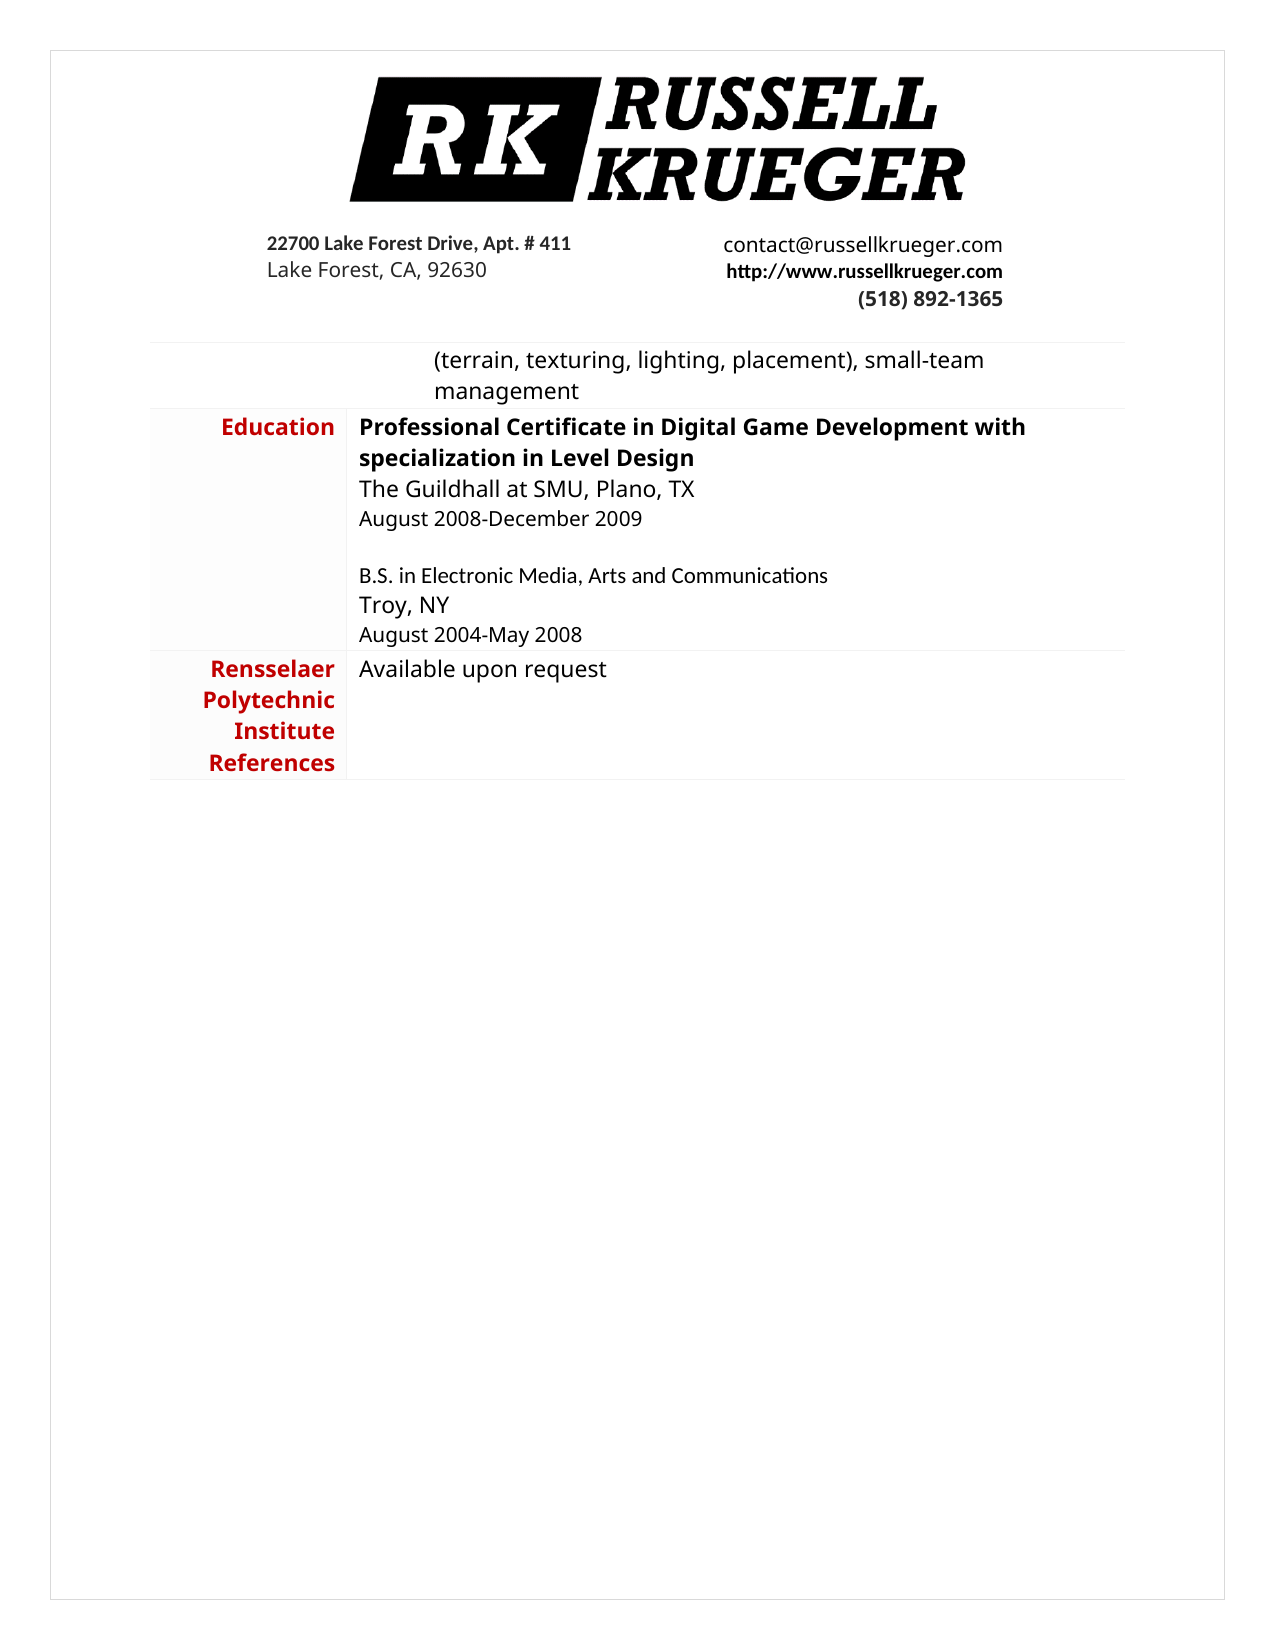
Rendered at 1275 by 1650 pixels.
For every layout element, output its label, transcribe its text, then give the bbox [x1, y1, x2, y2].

picture [346, 76, 966, 202]
table_cell [347, 651, 1125, 779]
table_cell [347, 409, 1125, 650]
